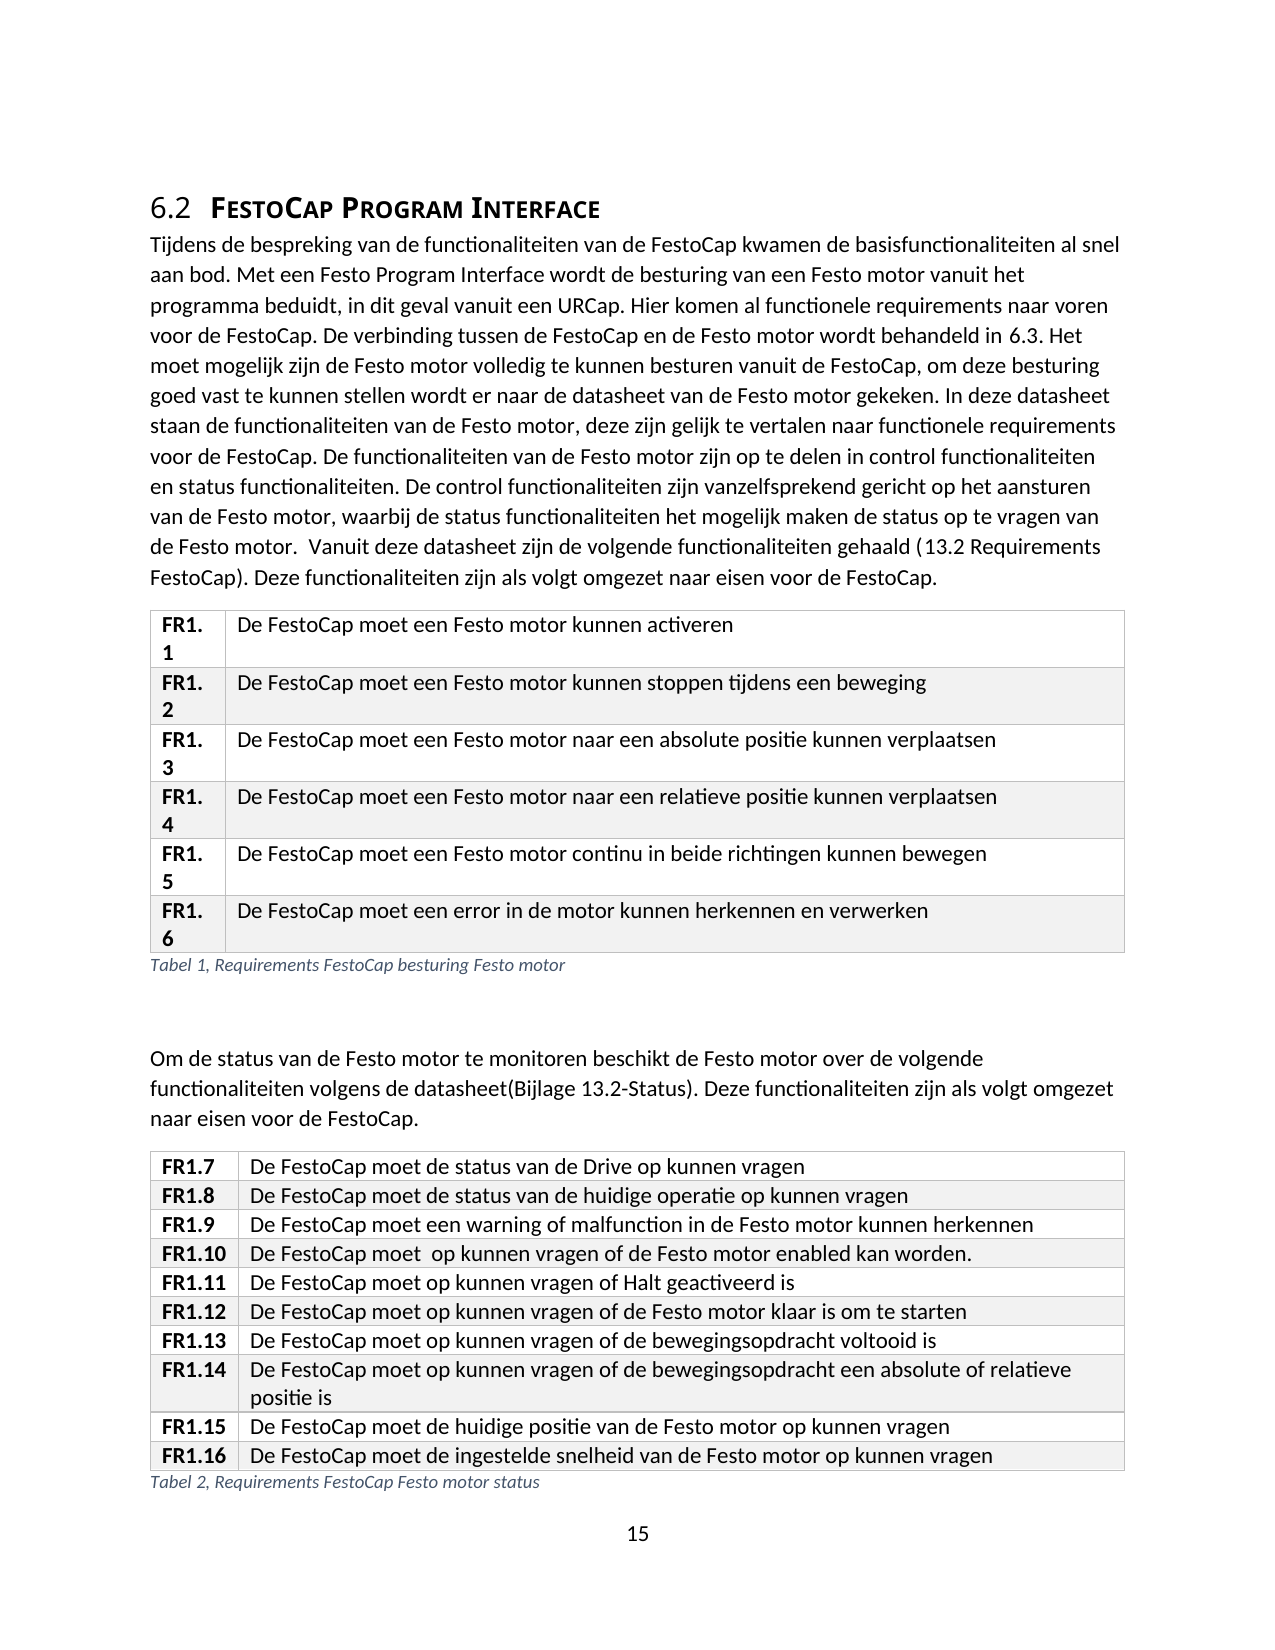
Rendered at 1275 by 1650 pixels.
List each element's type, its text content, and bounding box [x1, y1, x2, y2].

table_cell FR1.9 [151, 1210, 238, 1238]
table_cell De FestoCap moet een Festo motor continu in beide richtingen kunnen bewegen [226, 839, 1124, 895]
table_cell FR1.12 [151, 1297, 238, 1325]
table_cell De FestoCap moet op kunnen vragen of de bewegingsopdracht een absolute of relatieve positie is [239, 1355, 1124, 1411]
table_cell FR1.14 [151, 1355, 238, 1411]
table_cell De FestoCap moet op kunnen vragen of de bewegingsopdracht voltooid is [239, 1326, 1124, 1354]
table_cell De FestoCap moet op kunnen vragen of de Festo motor enabled kan worden. [239, 1239, 1124, 1267]
table_cell FR1.4 [151, 782, 225, 838]
table_cell De FestoCap moet een error in de motor kunnen herkennen en verwerken [226, 896, 1124, 952]
table_cell De FestoCap moet de huidige positie van de Festo motor op kunnen vragen [239, 1413, 1124, 1441]
table_cell De FestoCap moet op kunnen vragen of Halt geactiveerd is [239, 1268, 1124, 1296]
table_cell De FestoCap moet op kunnen vragen of de Festo motor klaar is om te starten [239, 1297, 1124, 1325]
table_cell FR1.13 [151, 1326, 238, 1354]
text Tijdens de bespreking van de functionaliteiten van de FestoCap kwamen de basisfunctionaliteiten al snel aan bod. Met een Festo Program Interface wordt de besturing van een Festo motor vanuit het programma beduidt, in dit geval vanuit een URCap. Hier komen al functionele requirements naar voren voor de FestoCap. De verbinding tussen de FestoCap en de Festo motor wordt behandeld in 7.3. Het moet mogelijk zijn de Festo motor volledig te kunnen besturen vanuit de FestoCap, om deze besturing goed vast te kunnen stellen wordt er naar de datasheet van de Festo motor gekeken. In deze datasheet staan de functionaliteiten van de Festo motor, deze zijn gelijk te vertalen naar functionele requirements voor de FestoCap. De functionaliteiten van de Festo motor zijn op te delen in control functionaliteiten en status functionaliteiten. De control functionaliteiten zijn vanzelfsprekend gericht op het aansturen van de Festo motor, waarbij de status functionaliteiten het mogelijk maken de status op te vragen van de Festo motor. Vanuit deze datasheet zijn de volgende functionaliteiten gehaald (14.3 Requirements FestoCap). Deze functionaliteiten zijn als volgt omgezet naar eisen voor de FestoCap. [150, 230, 1125, 591]
table_header De FestoCap moet een Festo motor kunnen activeren [226, 611, 1124, 667]
table_header FR1.7 [151, 1152, 238, 1180]
text Om de status van de Festo motor te monitoren beschikt de Festo motor over de volgende functionaliteiten volgens de datasheet(Bijlage 13.2-Status). Deze functionaliteiten zijn als volgt omgezet naar eisen voor de FestoCap. [150, 1044, 1125, 1132]
table_cell FR1.15 [151, 1413, 238, 1441]
table_cell De FestoCap moet de status van de huidige operatie op kunnen vragen [239, 1181, 1124, 1209]
text Tabel 1, Requirements FestoCap besturing Festo motor [150, 953, 1125, 976]
table_cell FR1.2 [151, 668, 225, 724]
table_header De FestoCap moet de status van de Drive op kunnen vragen [239, 1152, 1124, 1180]
table_cell De FestoCap moet een Festo motor kunnen stoppen tijdens een beweging [226, 668, 1124, 724]
table_cell FR1.16 [151, 1442, 238, 1469]
table_cell FR1.3 [151, 725, 225, 781]
table_cell De FestoCap moet de ingestelde snelheid van de Festo motor op kunnen vragen [239, 1442, 1124, 1469]
table_cell FR1.8 [151, 1181, 238, 1209]
table_cell FR1.5 [151, 839, 225, 895]
table_cell FR1.10 [151, 1239, 238, 1267]
table_header FR1.1 [151, 611, 225, 667]
table_cell De FestoCap moet een Festo motor naar een relatieve positie kunnen verplaatsen [226, 782, 1124, 838]
table_cell De FestoCap moet een warning of malfunction in de Festo motor kunnen herkennen [239, 1210, 1124, 1238]
subtitle FestoCap Program Interface [150, 187, 1125, 227]
table_cell De FestoCap moet een Festo motor naar een absolute positie kunnen verplaatsen [226, 725, 1124, 781]
table_cell FR1.6 [151, 896, 225, 952]
table_cell FR1.11 [151, 1268, 238, 1296]
text Tabel 2, Requirements FestoCap Festo motor status [150, 1471, 1125, 1493]
